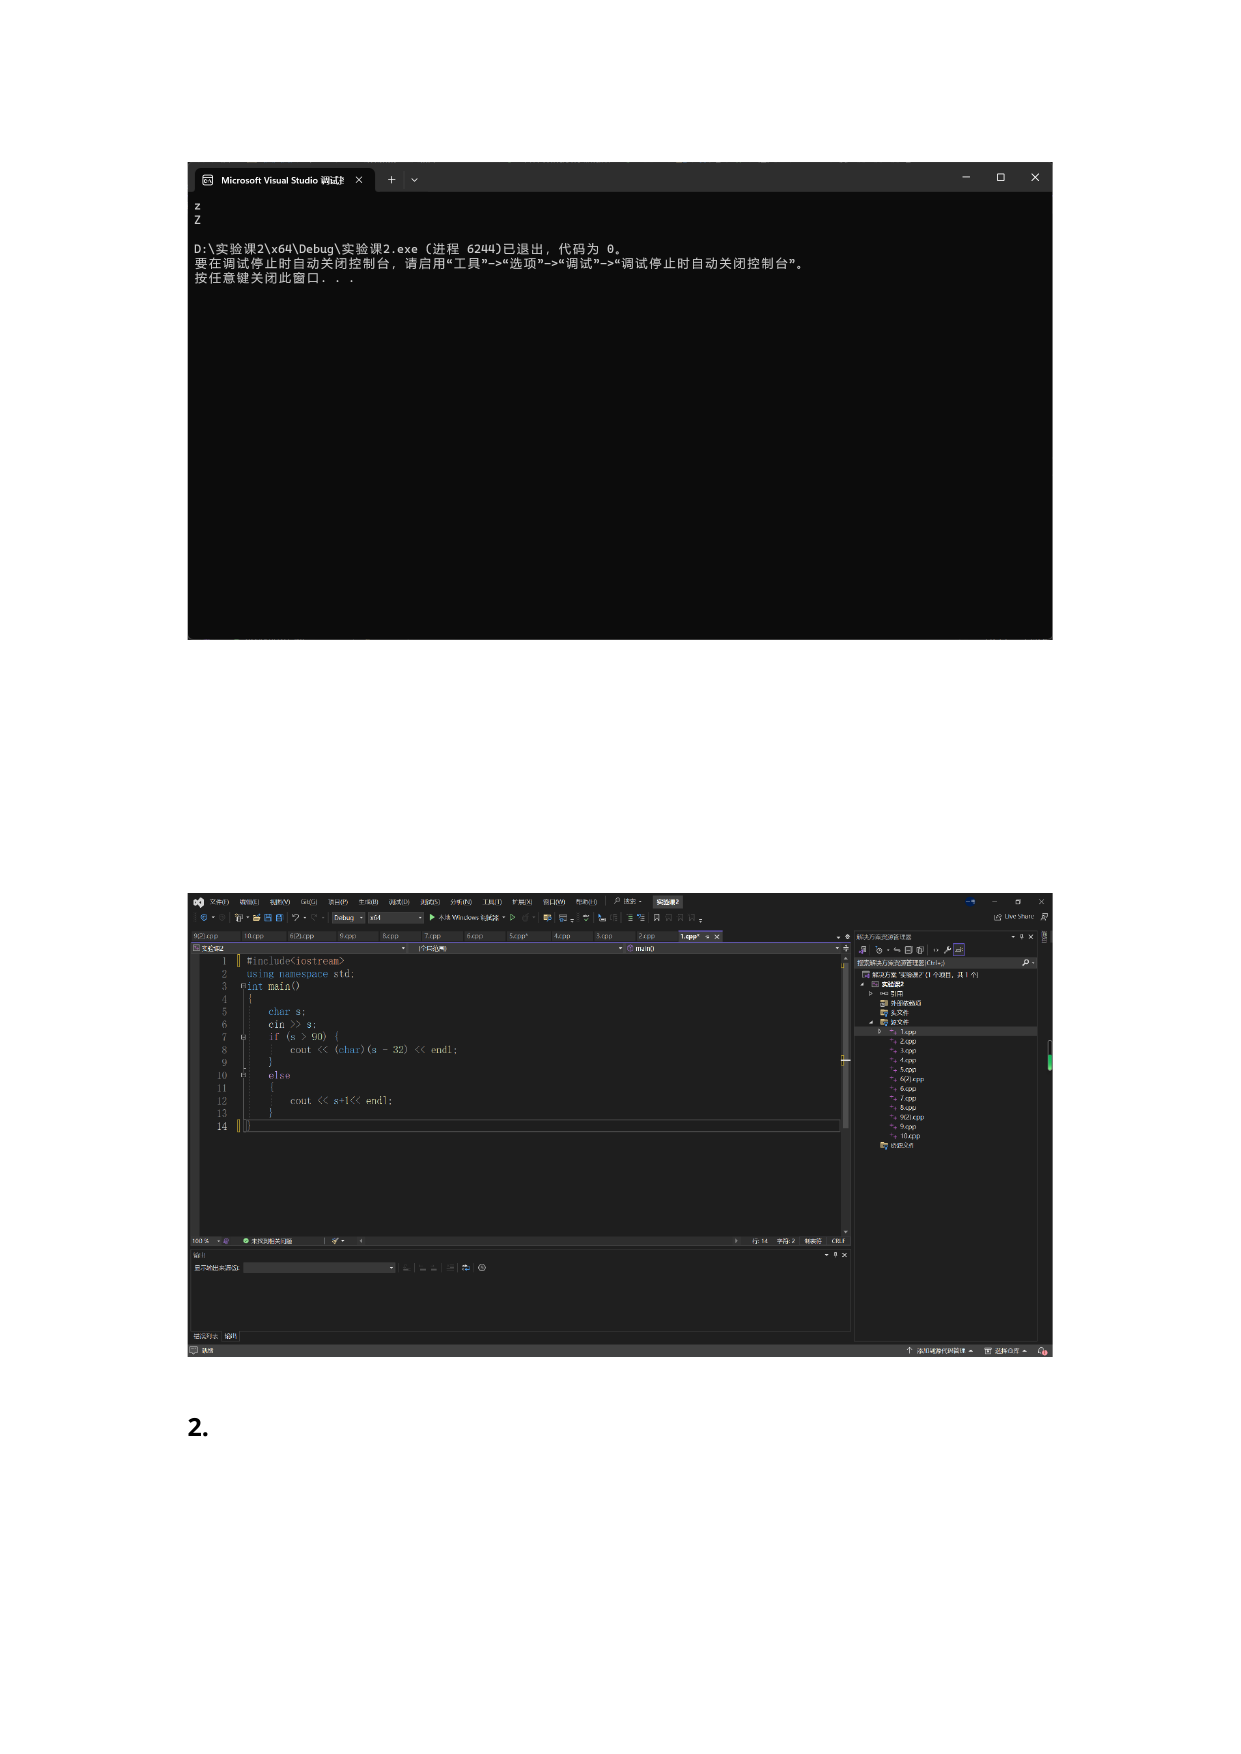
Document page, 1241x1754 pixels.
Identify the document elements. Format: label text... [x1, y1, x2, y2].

text 2. [187, 1394, 1053, 1459]
picture [187, 893, 1053, 1357]
picture [187, 162, 1053, 640]
